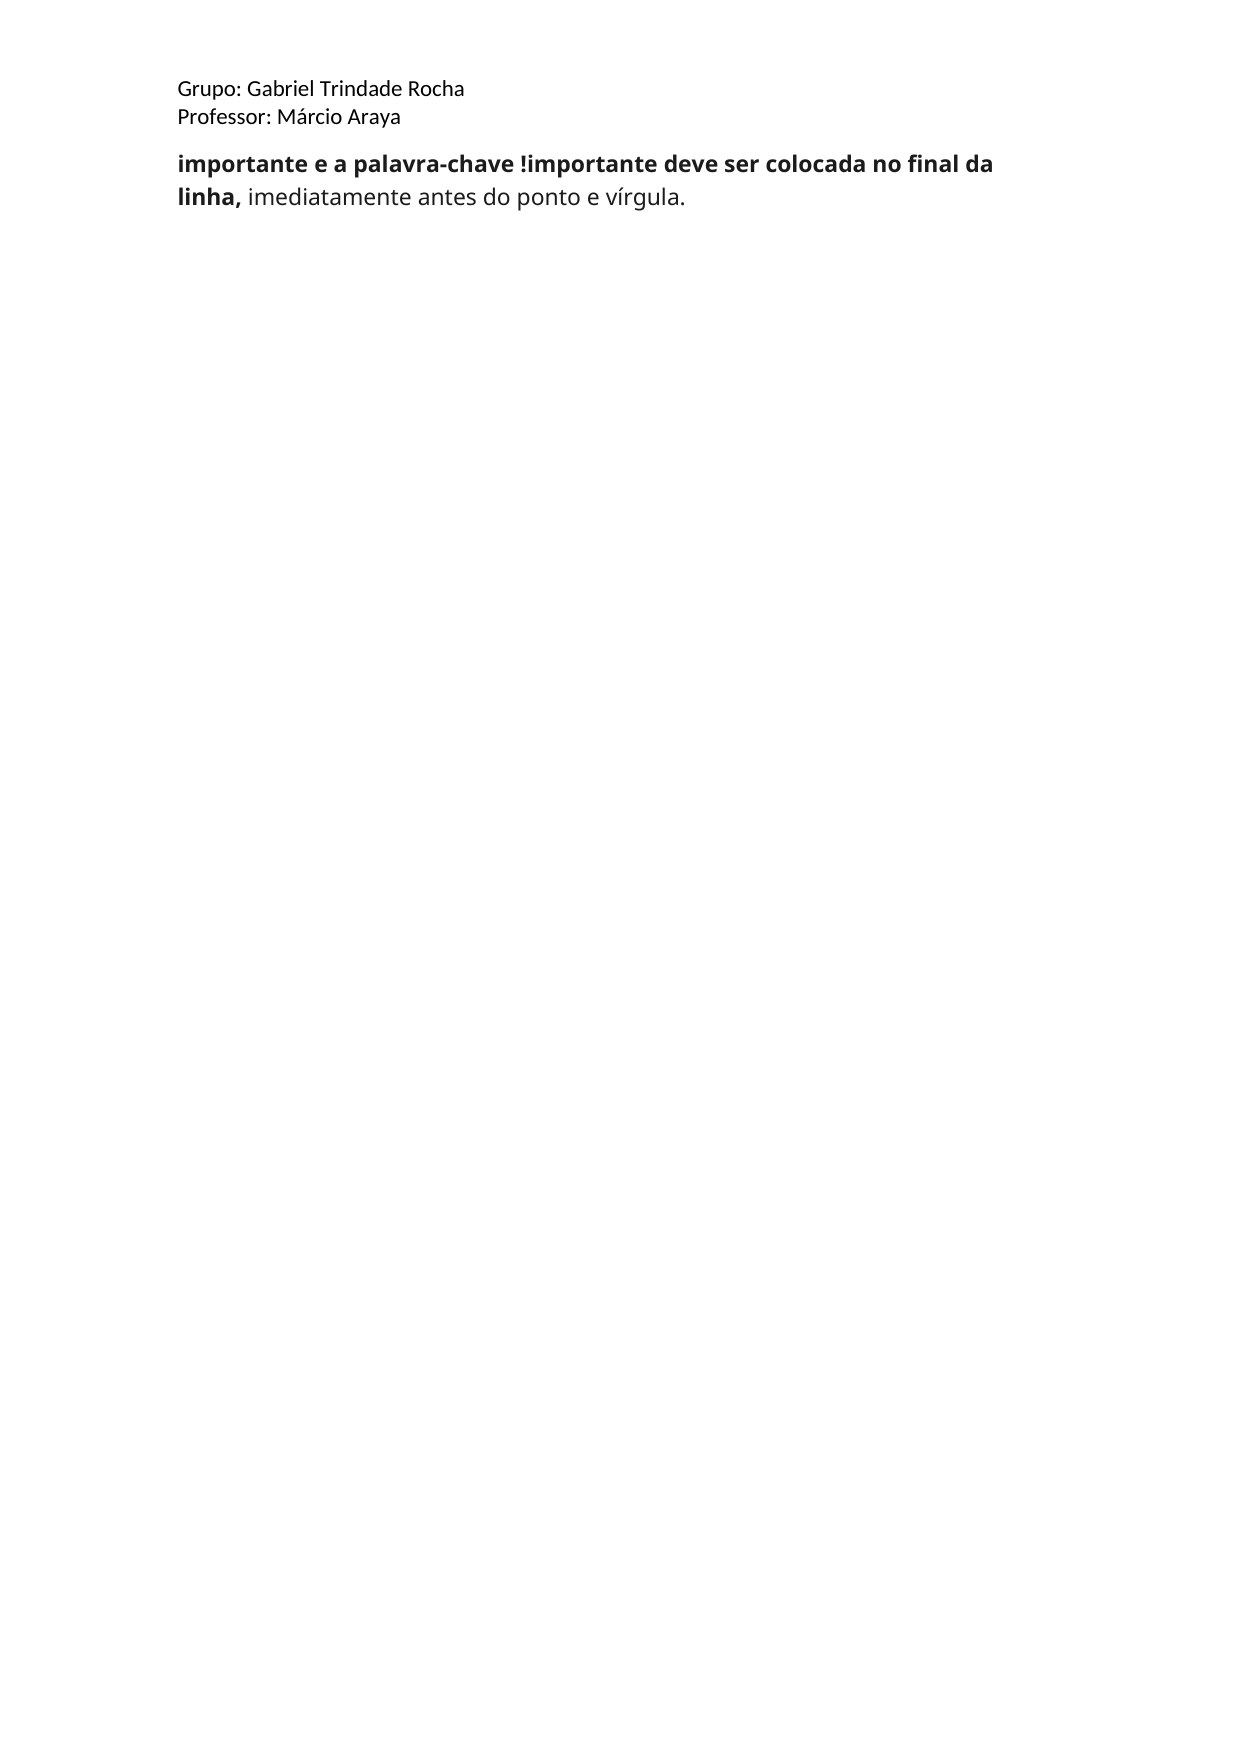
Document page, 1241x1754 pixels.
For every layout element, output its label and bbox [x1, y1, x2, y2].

text [177, 148, 1063, 213]
